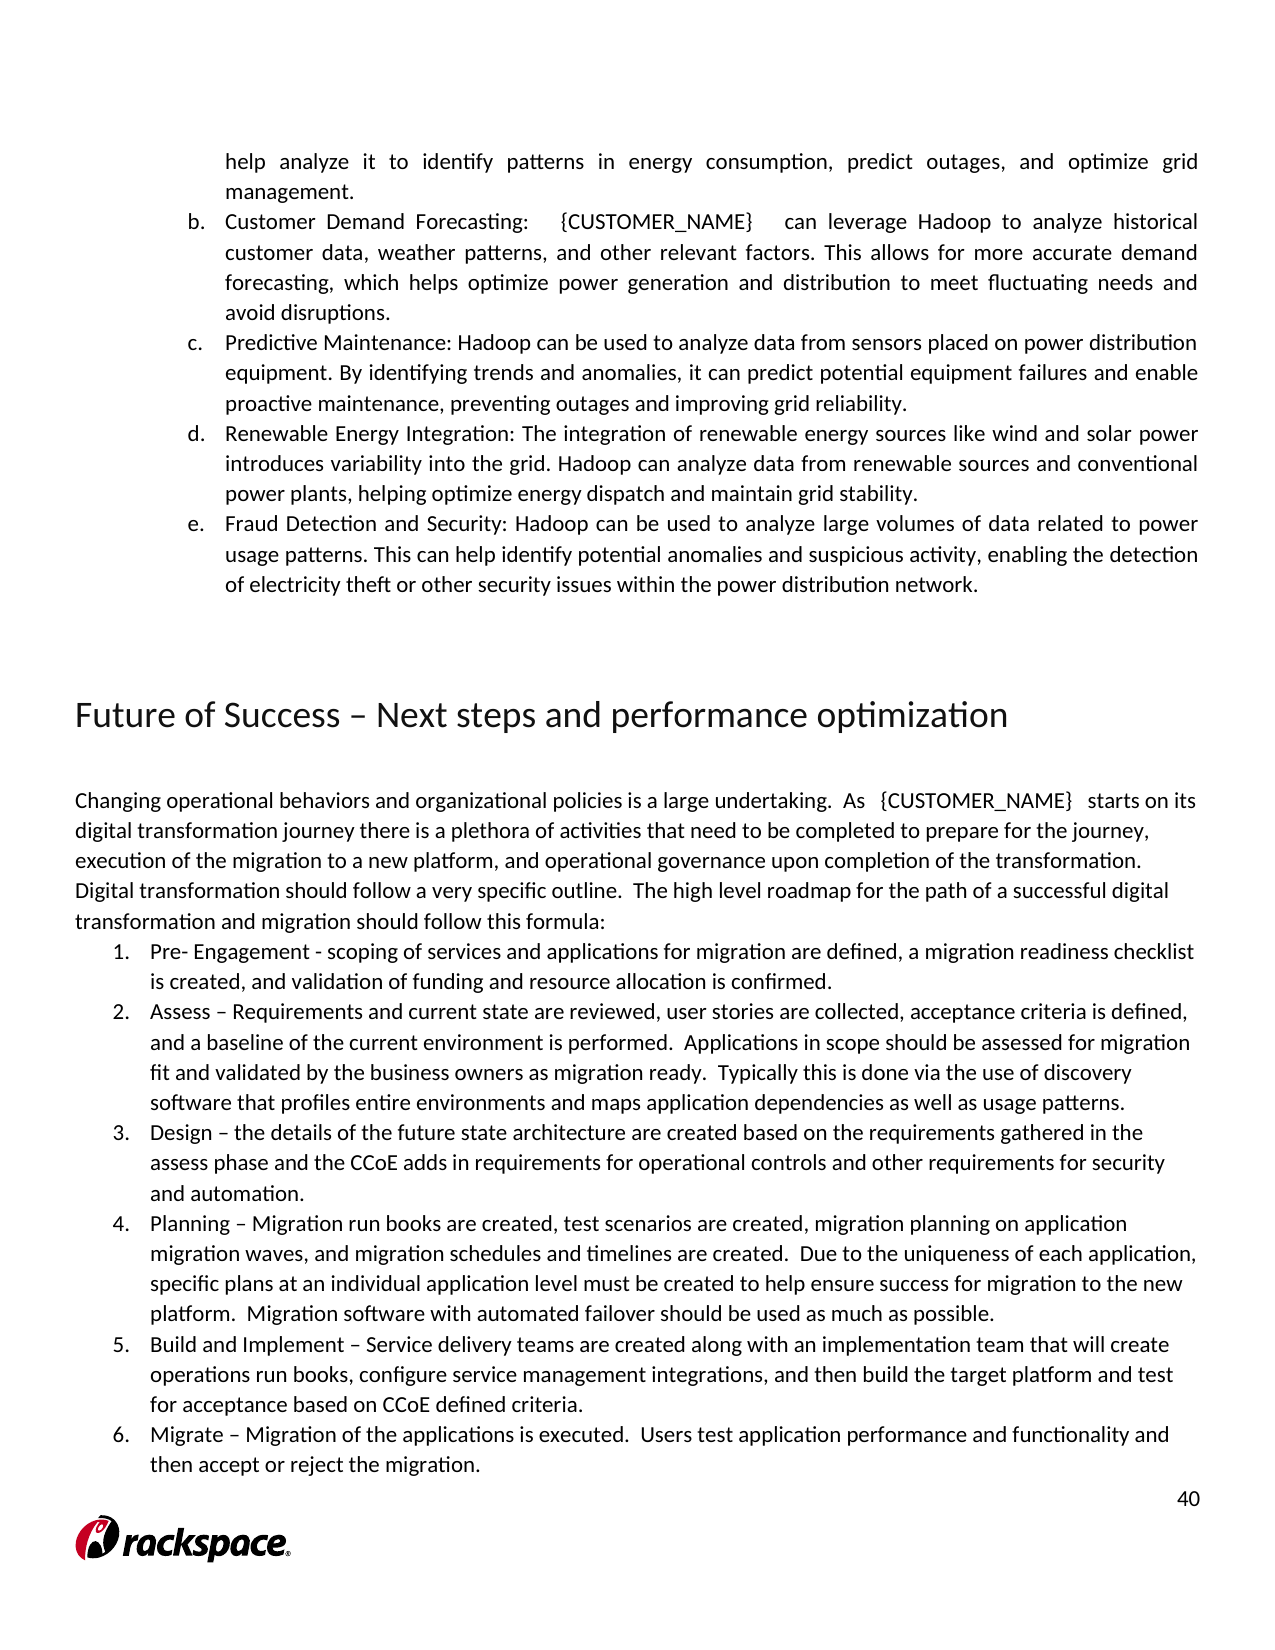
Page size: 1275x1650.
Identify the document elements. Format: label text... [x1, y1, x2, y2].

text Changing operational behaviors and organizational policies is a large undertaking. As {CUSTOMER_NAME} starts on its digital transformation journey there is a plethora of activities that need to be completed to prepare for the journey, execution of the migration to a new platform, and operational governance upon completion of the transformation. Digital transformation should follow a very specific outline. The high level roadmap for the path of a successful digital transformation and migration should follow this formula: [75, 786, 1200, 935]
list Customer Demand Forecasting: {CUSTOMER_NAME} can leverage Hadoop to analyze historical customer data, weather patterns, and other relevant factors. This allows for more accurate demand forecasting, which helps optimize power generation and distribution to meet fluctuating needs and avoid disruptions. [187, 207, 1200, 326]
list Pre- Engagement - scoping of services and applications for migration are defined, a migration readiness checklist is created, and validation of funding and resource allocation is confirmed. [112, 937, 1200, 995]
list Design – the details of the future state architecture are created based on the requirements gathered in the assess phase and the CCoE adds in requirements for operational controls and other requirements for security and automation. [112, 1118, 1200, 1207]
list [187, 147, 1200, 205]
list Predictive Maintenance: Hadoop can be used to analyze data from sensors placed on power distribution equipment. By identifying trends and anomalies, it can predict potential equipment failures and enable proactive maintenance, preventing outages and improving grid reliability. [187, 328, 1200, 417]
list Renewable Energy Integration: The integration of renewable energy sources like wind and solar power introduces variability into the grid. Hadoop can analyze data from renewable sources and conventional power plants, helping optimize energy dispatch and maintain grid stability. [187, 419, 1200, 507]
subtitle Future of Success – Next steps and performance optimization [75, 691, 1200, 737]
list Build and Implement – Service delivery teams are created along with an implementation team that will create operations run books, configure service management integrations, and then build the target platform and test for acceptance based on CCoE defined criteria. [112, 1330, 1200, 1418]
list Fraud Detection and Security: Hadoop can be used to analyze large volumes of data related to power usage patterns. This can help identify potential anomalies and suspicious activity, enabling the detection of electricity theft or other security issues within the power distribution network. [187, 509, 1200, 598]
list Migrate – Migration of the applications is executed. Users test application performance and functionality and then accept or reject the migration. [112, 1420, 1200, 1479]
list Planning – Migration run books are created, test scenarios are created, migration planning on application migration waves, and migration schedules and timelines are created. Due to the uniqueness of each application, specific plans at an individual application level must be created to help ensure success for migration to the new platform. Migration software with automated failover should be used as much as possible. [112, 1209, 1200, 1328]
list Assess – Requirements and current state are reviewed, user stories are collected, acceptance criteria is defined, and a baseline of the current environment is performed. Applications in scope should be assessed for migration fit and validated by the business owners as migration ready. Typically this is done via the use of discovery software that profiles entire environments and maps application dependencies as well as usage patterns. [112, 997, 1200, 1116]
